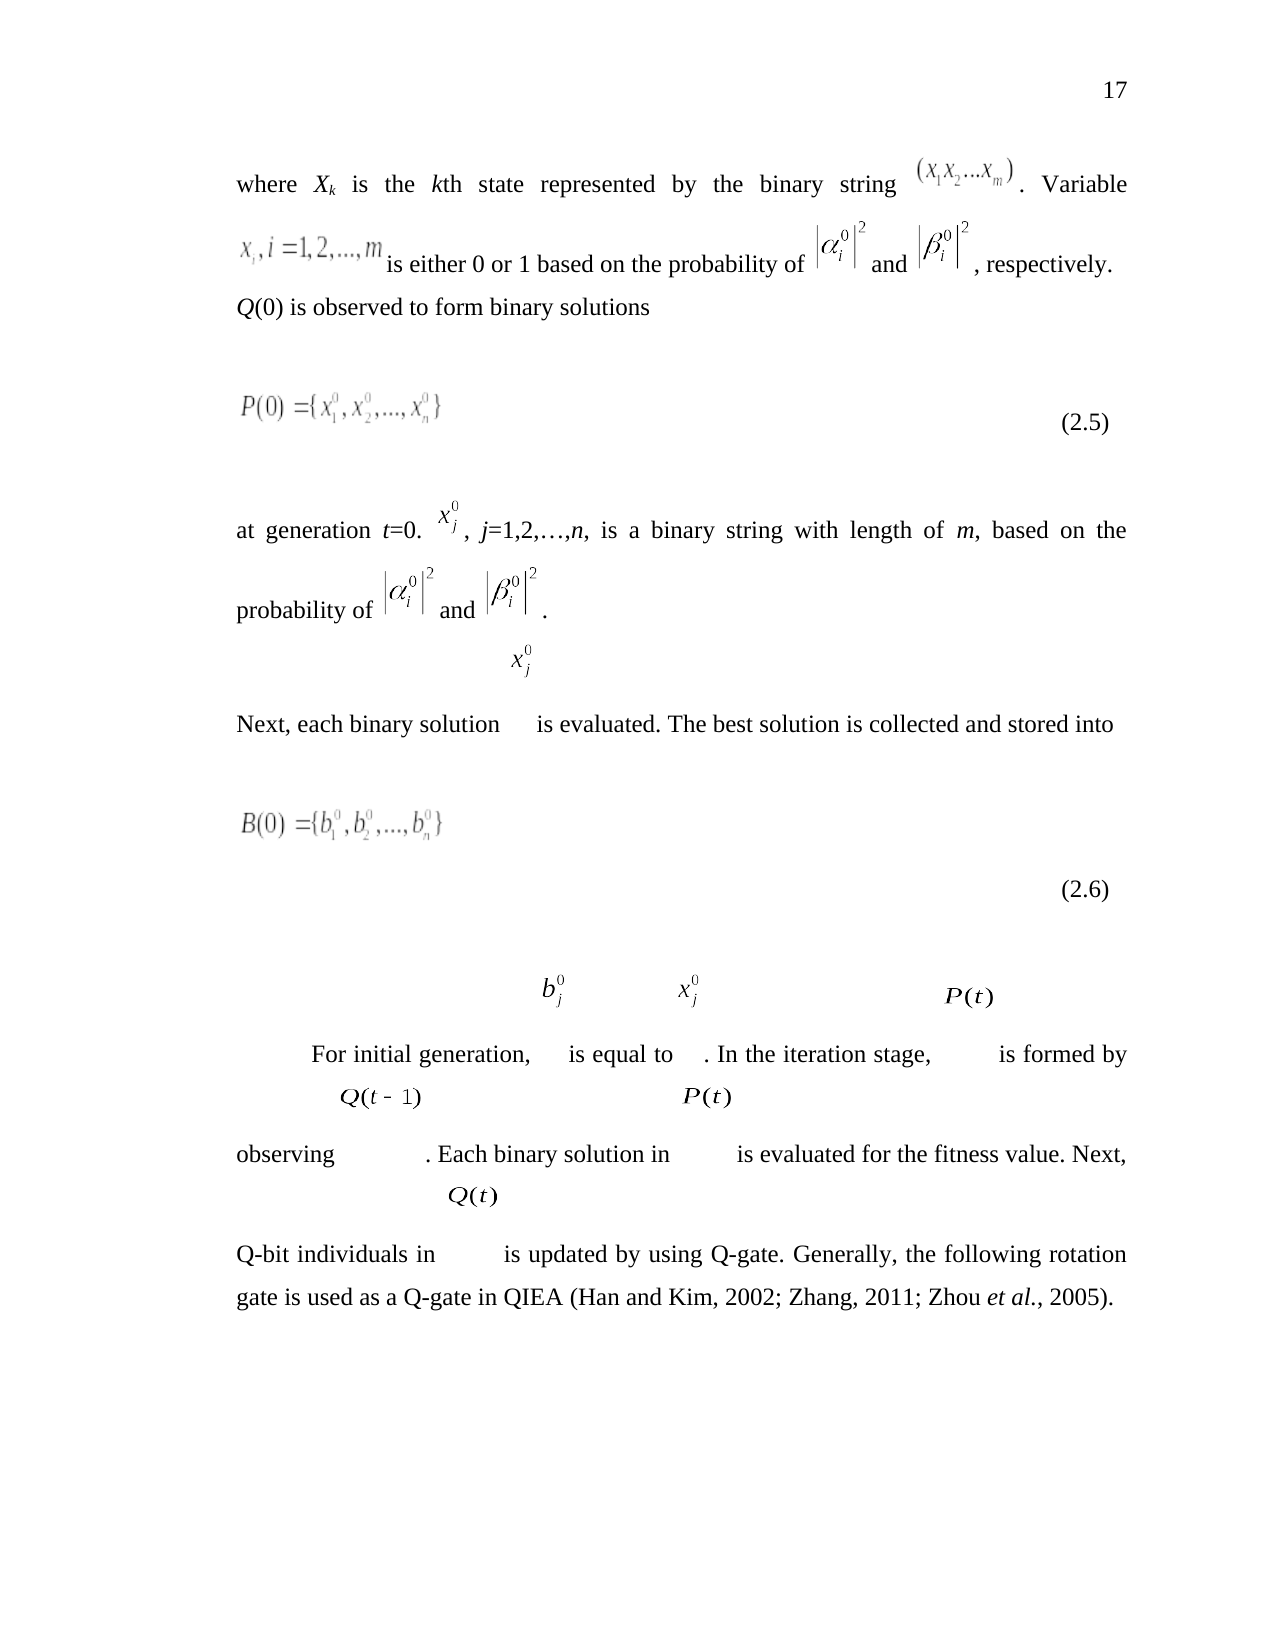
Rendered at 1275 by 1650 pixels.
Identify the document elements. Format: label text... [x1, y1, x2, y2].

text at generation t=0. , j=1,2,…,n, is a binary string with length of m, based on the probability of and . [236, 493, 1127, 623]
text (2.5) [236, 385, 1127, 436]
text Next, each binary solution is evaluated. The best solution is collected and stored into [236, 638, 1127, 738]
text where Xk is the kth state represented by the binary string . Variableis either 0 or 1 based on the probability of and , respectively. [236, 148, 1127, 278]
text For initial generation, is equal to. In the iteration stage, is formed by observing. Each binary solution in is evaluated for the fitness value. Next, Q-bit individuals in is updated by using Q-gate. Generally, the following rotation gate is used as a Q-gate in QIEA (Han and Kim, 2002; Zhang, 2011; Zhou et al., 2005). [236, 967, 1127, 1311]
text (2.6) [236, 803, 1127, 903]
text Q(0) is observed to form binary solutions [236, 292, 1127, 321]
